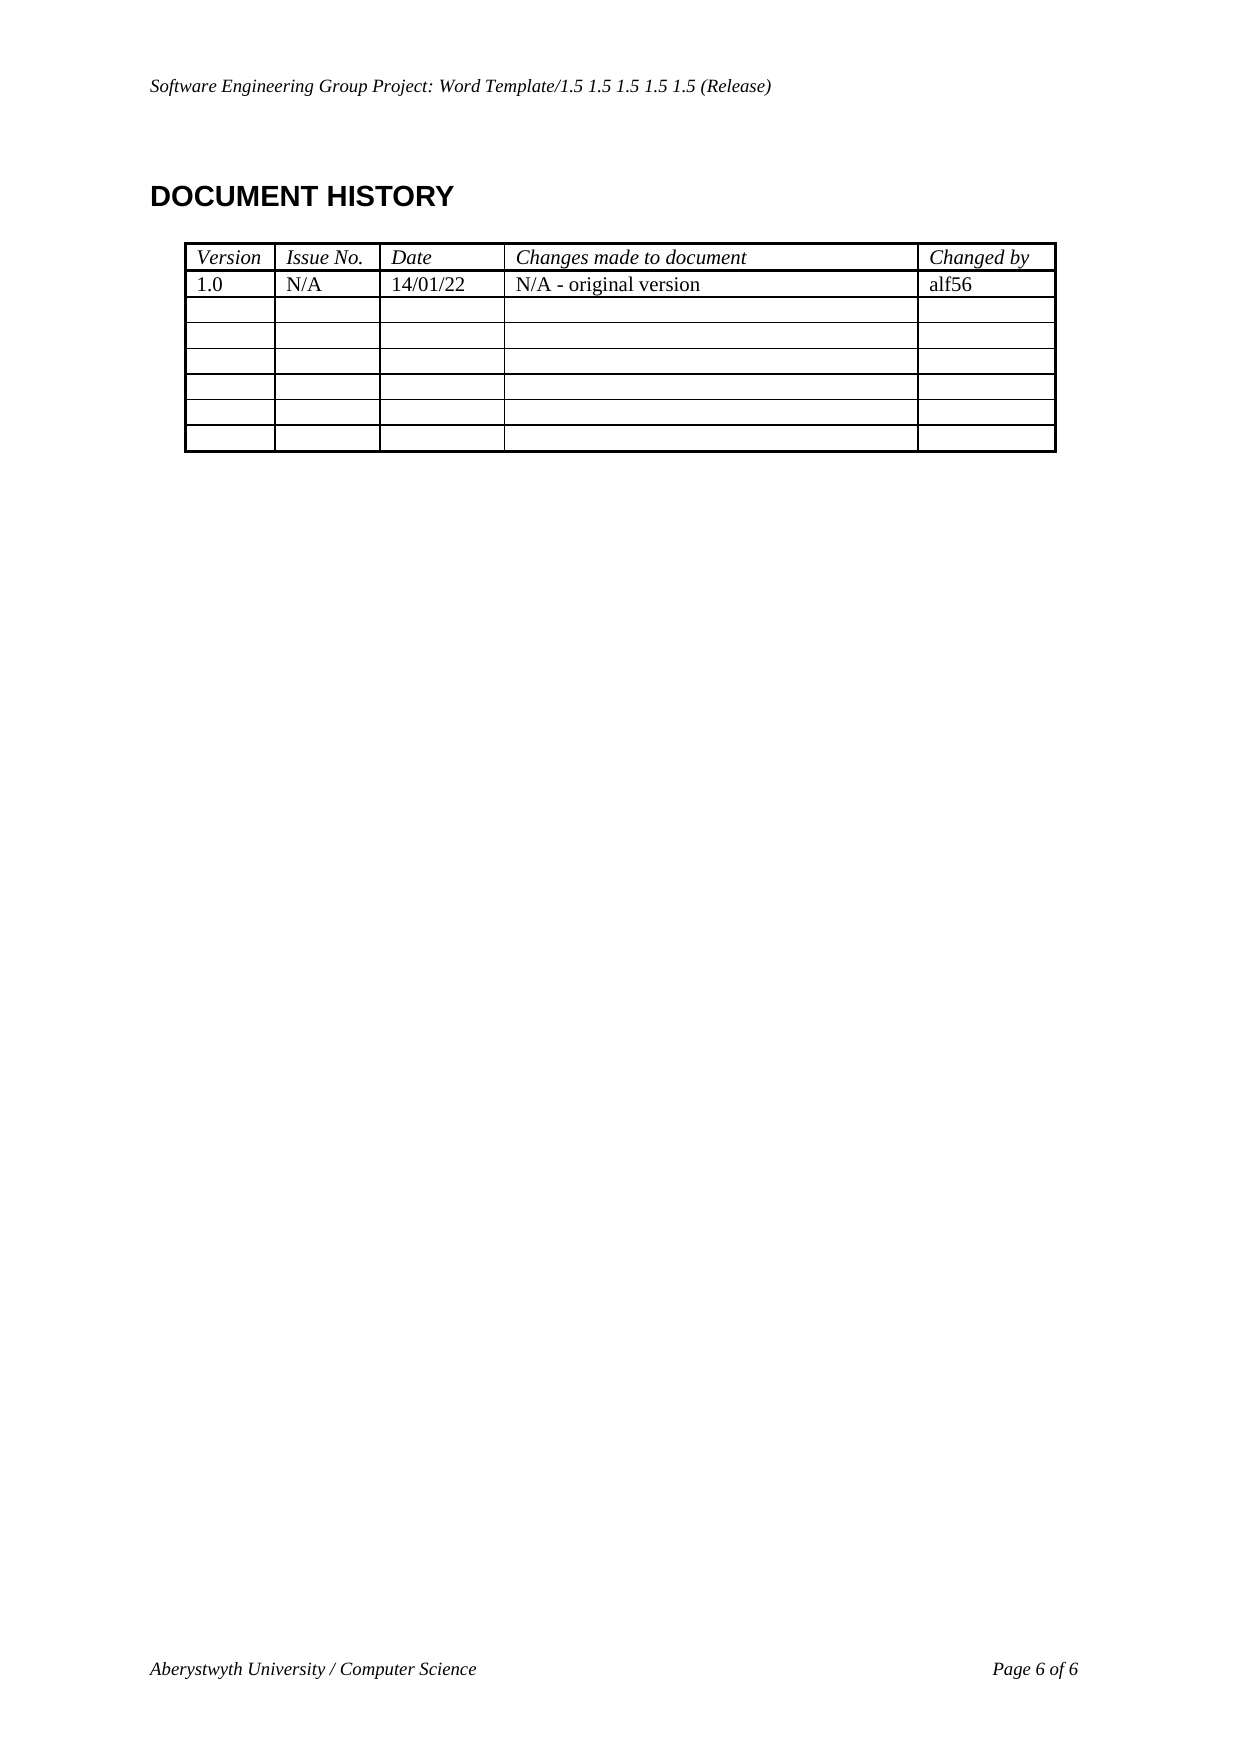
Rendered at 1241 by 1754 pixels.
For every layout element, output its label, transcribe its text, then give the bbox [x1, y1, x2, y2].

table_cell [381, 349, 504, 373]
table_cell [505, 426, 917, 450]
table_cell [505, 298, 917, 322]
table_header Date [381, 245, 504, 269]
table_cell [505, 400, 917, 424]
table_cell [381, 298, 504, 322]
table_cell [276, 400, 379, 424]
table_cell [187, 323, 274, 347]
table_cell [381, 426, 504, 450]
table_cell [276, 349, 379, 373]
subtitle DOCUMENT HISTORY [150, 179, 1090, 213]
table_cell N/A - original version [505, 272, 917, 296]
table_cell [919, 298, 1054, 322]
table_cell [276, 298, 379, 322]
table_cell [919, 375, 1054, 399]
table_cell [276, 375, 379, 399]
table_cell [919, 426, 1054, 450]
table_cell [919, 400, 1054, 424]
table_cell [276, 426, 379, 450]
table_cell alf56 [919, 272, 1054, 296]
table_cell [505, 375, 917, 399]
table_cell [187, 426, 274, 450]
table_cell [381, 323, 504, 347]
table_cell [919, 349, 1054, 373]
table_cell [505, 323, 917, 347]
table_cell 1.0 [187, 272, 274, 296]
table_header Version [187, 245, 274, 269]
table_cell [276, 323, 379, 347]
table_cell 14/01/22 [381, 272, 504, 296]
table_header Changes made to document [505, 245, 917, 269]
table_header Issue No. [276, 245, 379, 269]
table_cell N/A [276, 272, 379, 296]
table_cell [187, 400, 274, 424]
table_cell [381, 400, 504, 424]
table_cell [919, 323, 1054, 347]
table_cell [505, 349, 917, 373]
table_cell [187, 349, 274, 373]
table_header Changed by [919, 245, 1054, 269]
table_cell [187, 298, 274, 322]
table_cell [187, 375, 274, 399]
table_cell [381, 375, 504, 399]
